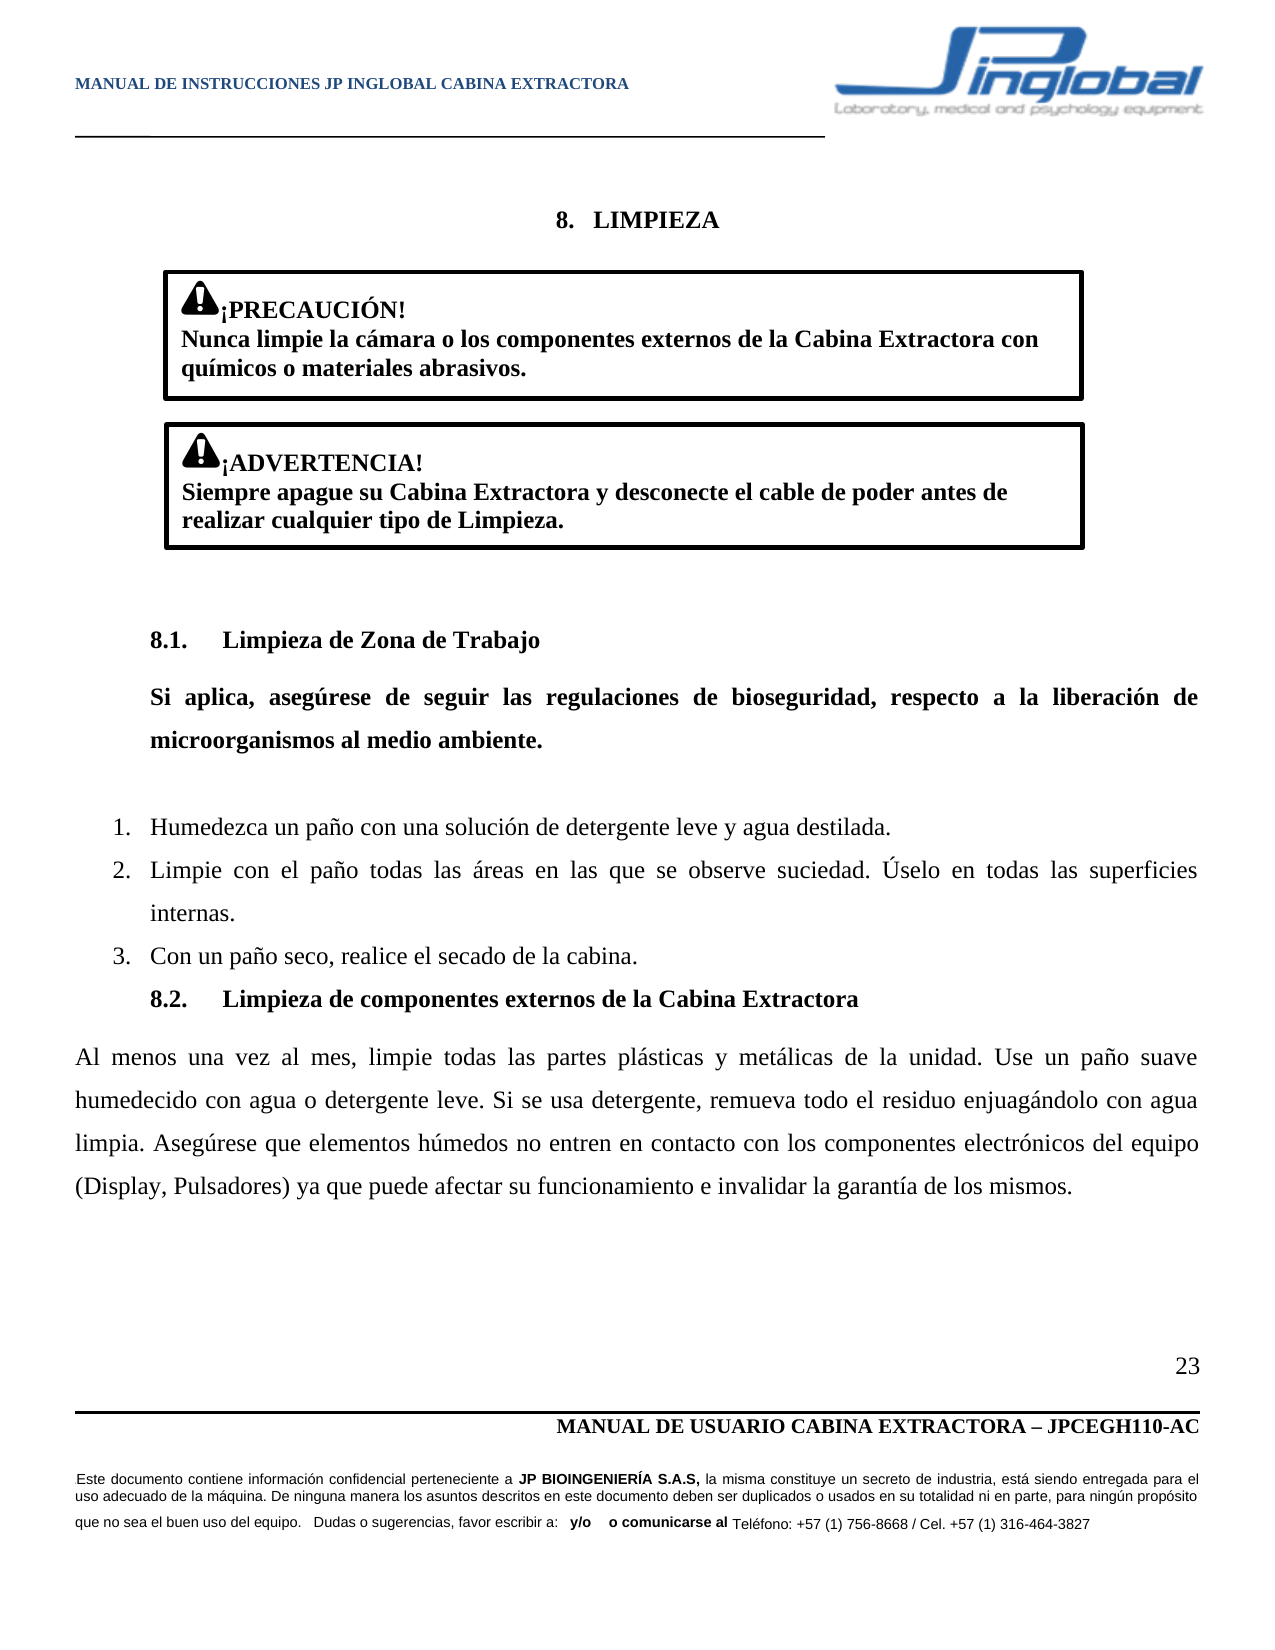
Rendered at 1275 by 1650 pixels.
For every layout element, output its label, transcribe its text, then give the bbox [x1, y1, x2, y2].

subtitle LIMPIEZA [75, 205, 1200, 234]
list Si aplica, asegúrese de seguir las regulaciones de bioseguridad, respecto a la liberación de microorganismos al medio ambiente. [150, 682, 1200, 754]
picture [180, 279, 220, 319]
list Humedezca un paño con una solución de detergente leve y agua destilada. [112, 812, 1200, 840]
list Limpieza de Zona de Trabajo [150, 625, 1200, 653]
text Al menos una vez al mes, limpie todas las partes plásticas y metálicas de la unidad. Use un paño suave humedecido con agua o detergente leve. Si se usa detergente, remueva todo el residuo enjuagándolo con agua limpia. Asegúrese que elementos húmedos no entren en contacto con los componentes electrónicos del equipo (Display, Pulsadores) ya que puede afectar su funcionamiento e invalidar la garantía de los mismos. [75, 1042, 1200, 1200]
list Limpie con el paño todas las áreas en las que se observe suciedad. Úselo en todas las superficies internas. [112, 855, 1200, 927]
picture [181, 432, 221, 472]
list Con un paño seco, realice el secado de la cabina. [112, 941, 1200, 970]
picture [812, 13, 1227, 130]
list Limpieza de componentes externos de la Cabina Extractora [150, 984, 1200, 1013]
